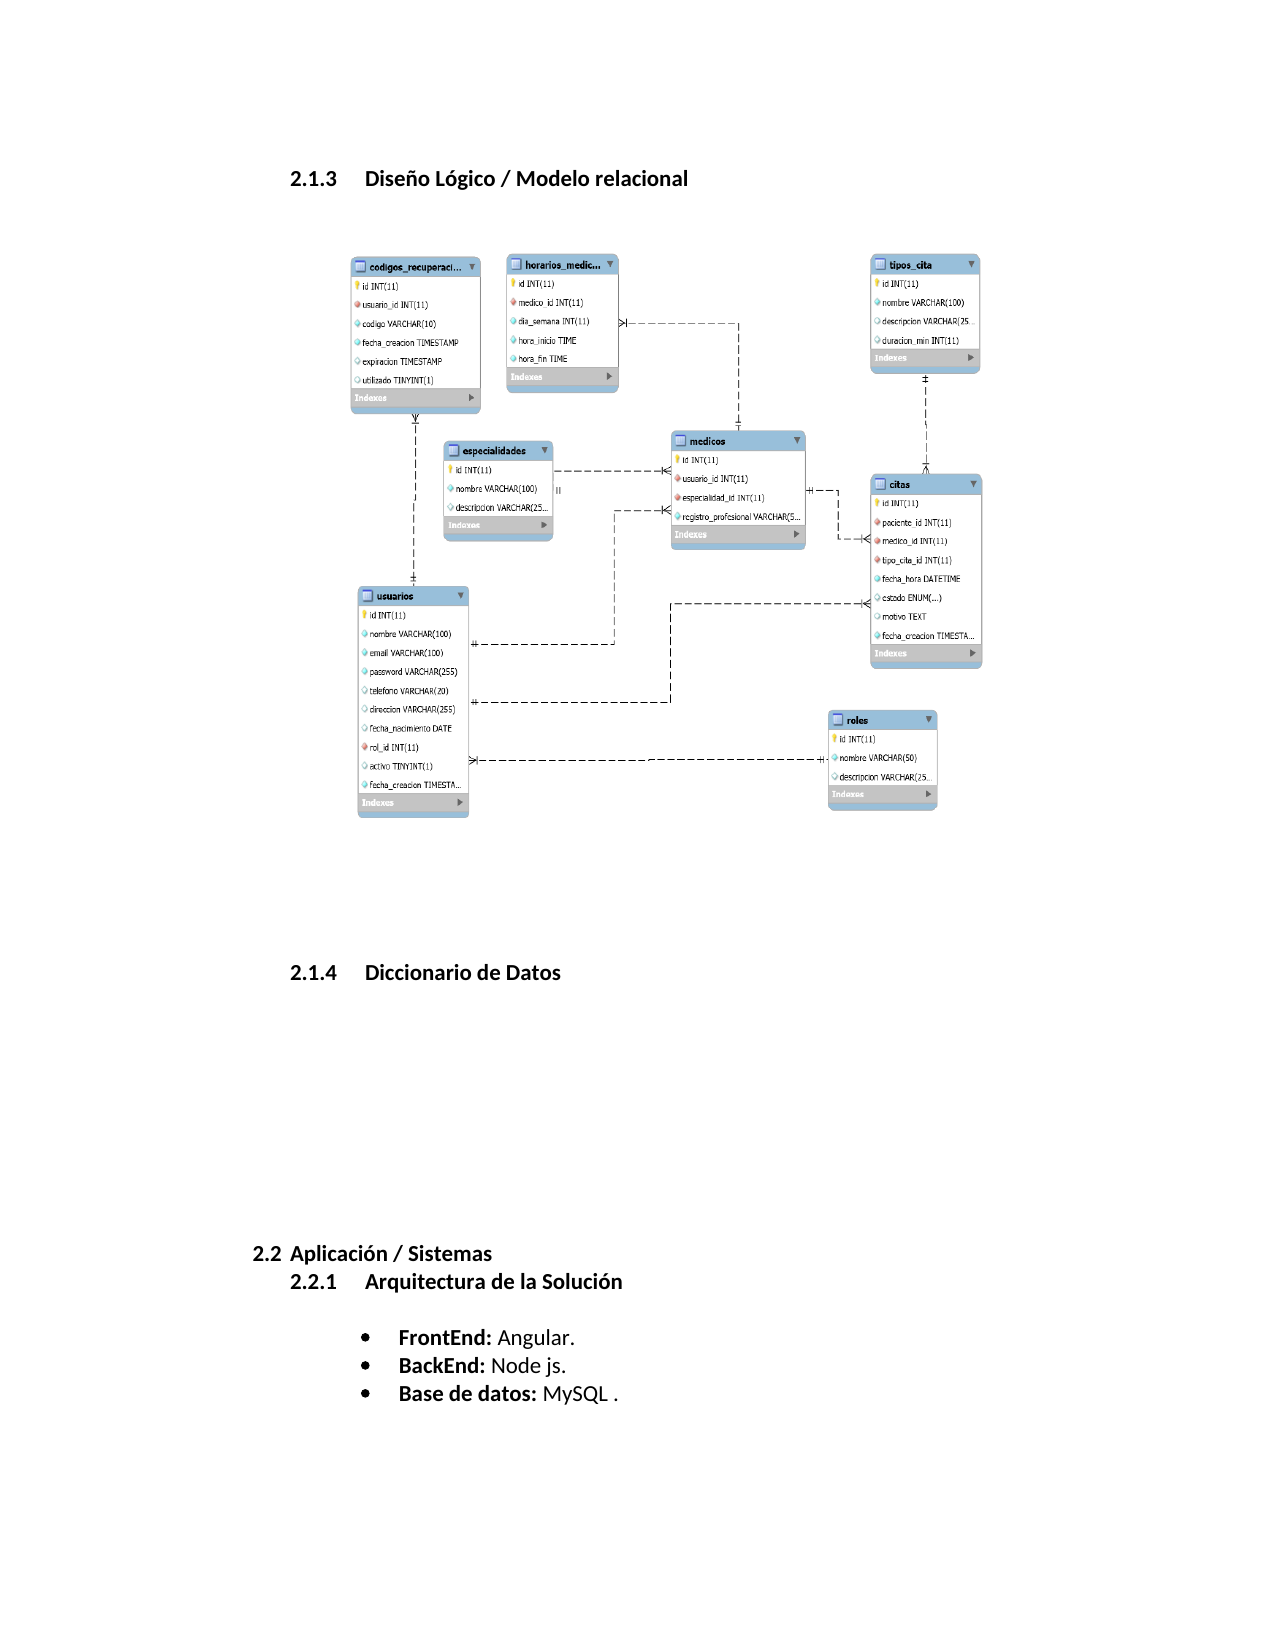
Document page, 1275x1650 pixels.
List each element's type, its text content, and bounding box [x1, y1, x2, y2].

list BackEnd: Node js. [361, 1351, 1098, 1379]
list Aplicación / Sistemas [252, 1239, 1098, 1267]
list Arquitectura de la Solución [290, 1267, 1098, 1295]
list Base de datos: MySQL . [361, 1379, 1098, 1407]
list Diseño Lógico / Modelo relacional [290, 148, 1098, 192]
list Diccionario de Datos [290, 941, 1098, 986]
picture [246, 221, 1140, 831]
list FrontEnd: Angular. [361, 1323, 1098, 1351]
